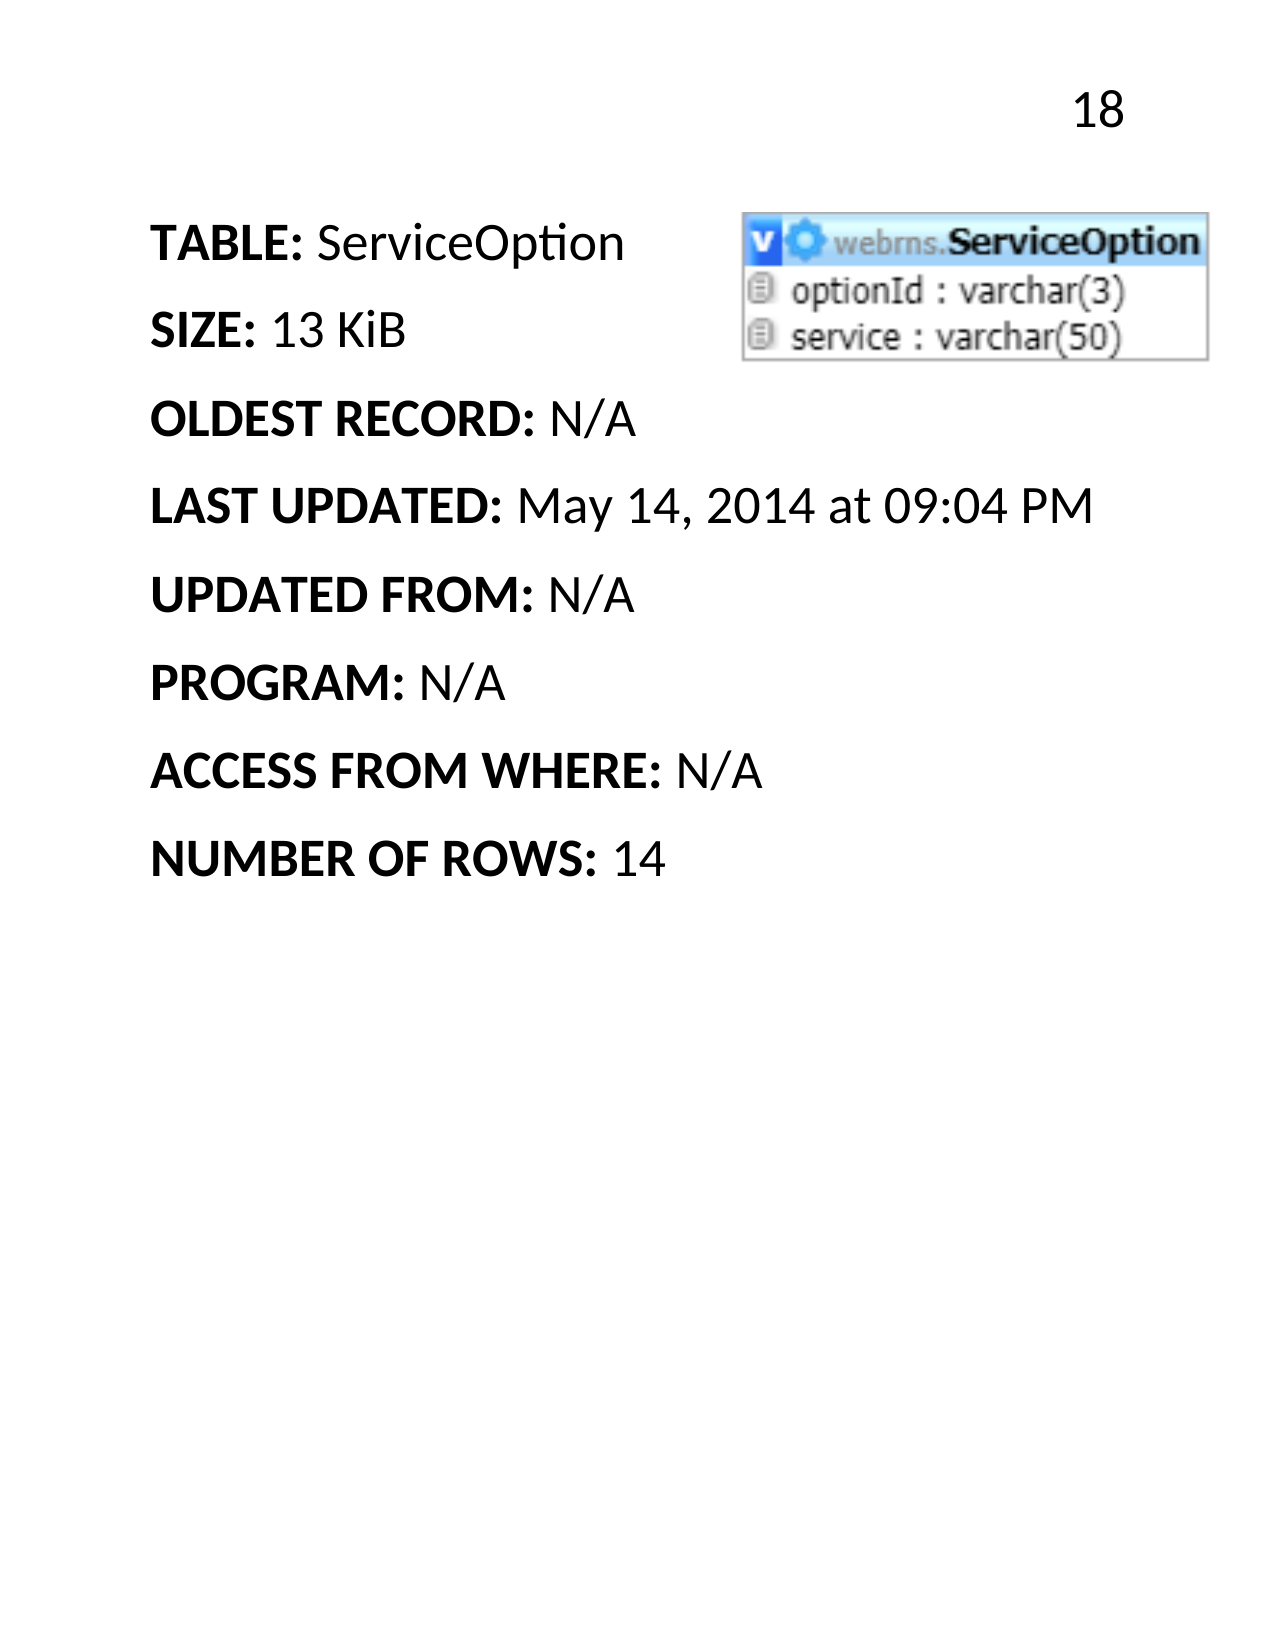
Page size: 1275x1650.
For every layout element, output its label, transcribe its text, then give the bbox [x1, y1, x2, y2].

text LAST UPDATED: May 14, 2014 at 09:04 PM [150, 471, 1125, 537]
text SIZE: 13 KiB [150, 295, 737, 361]
text NUMBER OF ROWS: 14 [150, 823, 1125, 889]
text UPDATED FROM: N/A [150, 559, 1125, 626]
text OLDEST RECORD: N/A [150, 383, 1125, 449]
text TABLE: ServiceOption [150, 207, 1125, 273]
text PROGRAM: N/A [150, 647, 1125, 713]
text ACCESS FROM WHERE: N/A [150, 735, 1125, 802]
picture [737, 212, 1213, 365]
